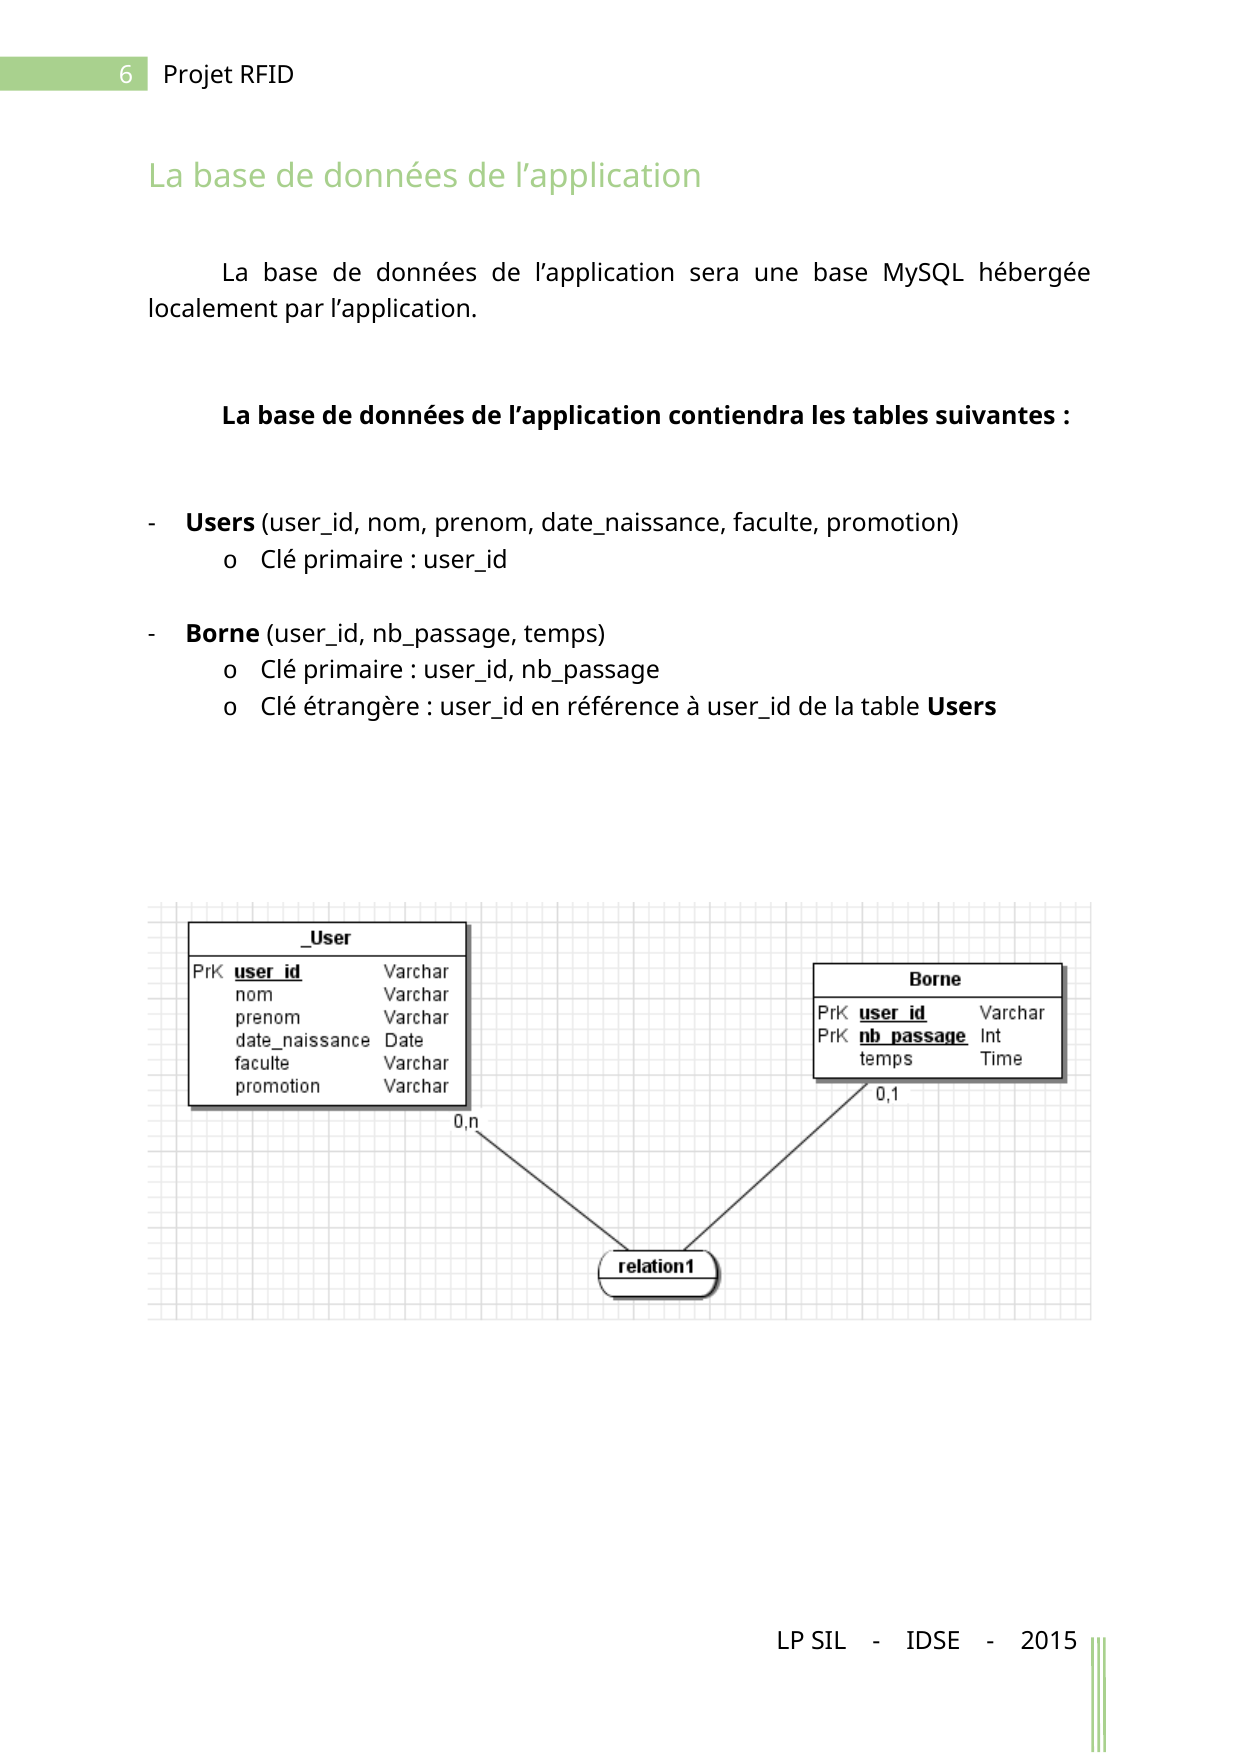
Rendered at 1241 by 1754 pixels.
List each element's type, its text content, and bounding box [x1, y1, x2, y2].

list Clé primaire : user_id, nb_passage [223, 652, 1093, 686]
picture [147, 902, 1092, 1322]
list Borne (user_id, nb_passage, temps) [148, 615, 1093, 649]
subtitle La base de données de l’application [148, 152, 1093, 197]
list Clé étrangère : user_id en référence à user_id de la table Users [223, 689, 1093, 723]
list Users (user_id, nom, prenom, date_naissance, faculte, promotion) [148, 505, 1093, 539]
text La base de données de l’application contiendra les tables suivantes : [148, 398, 1093, 432]
text La base de données de l’application sera une base MySQL hébergée localement par l’application. [148, 254, 1093, 325]
list Clé primaire : user_id [223, 541, 1093, 612]
